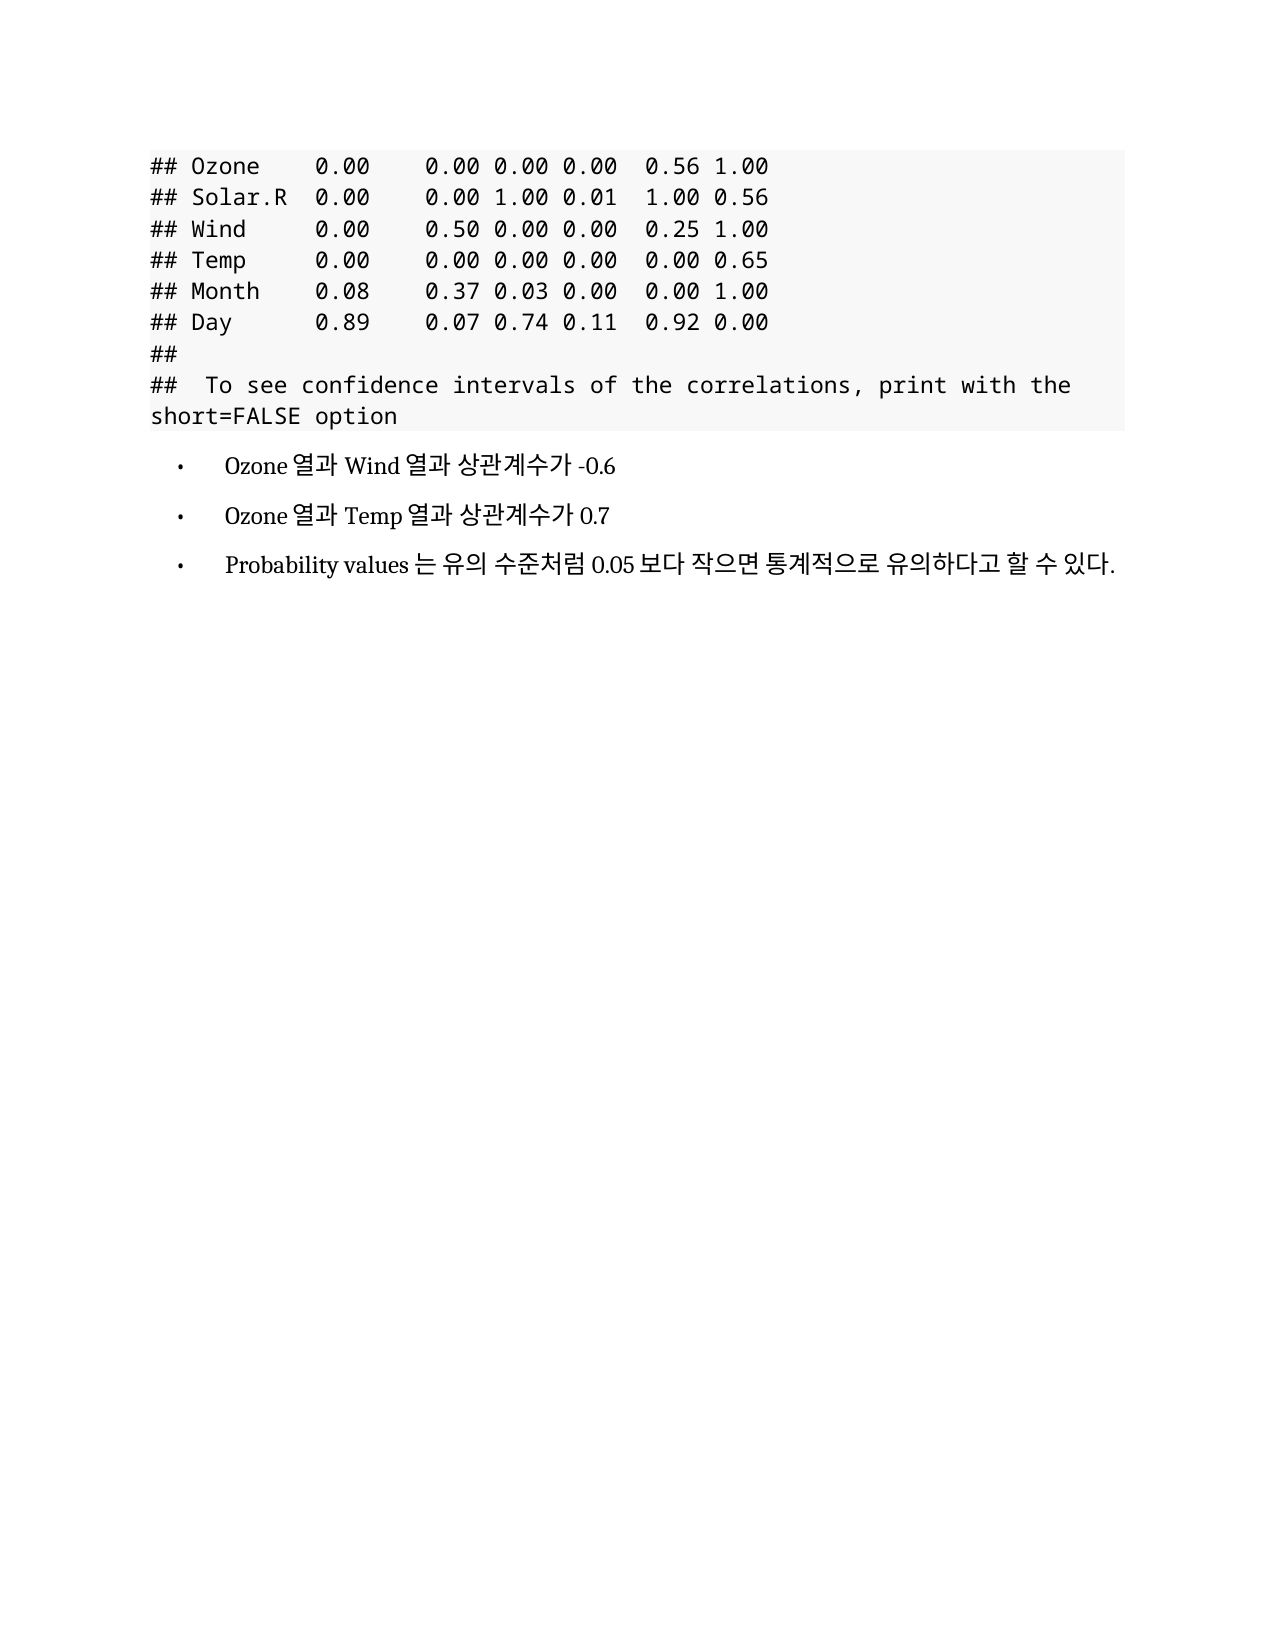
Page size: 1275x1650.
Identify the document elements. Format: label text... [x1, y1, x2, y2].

list Ozone열과 Wind열과 상관계수가 -0.6 [175, 452, 1125, 481]
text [150, 150, 1125, 431]
list Probability values는 유의 수준처럼 0.05보다 작으면 통계적으로 유의하다고 할 수 있다. [175, 551, 1125, 580]
list Ozone열과 Temp열과 상관계수가 0.7 [175, 502, 1125, 530]
